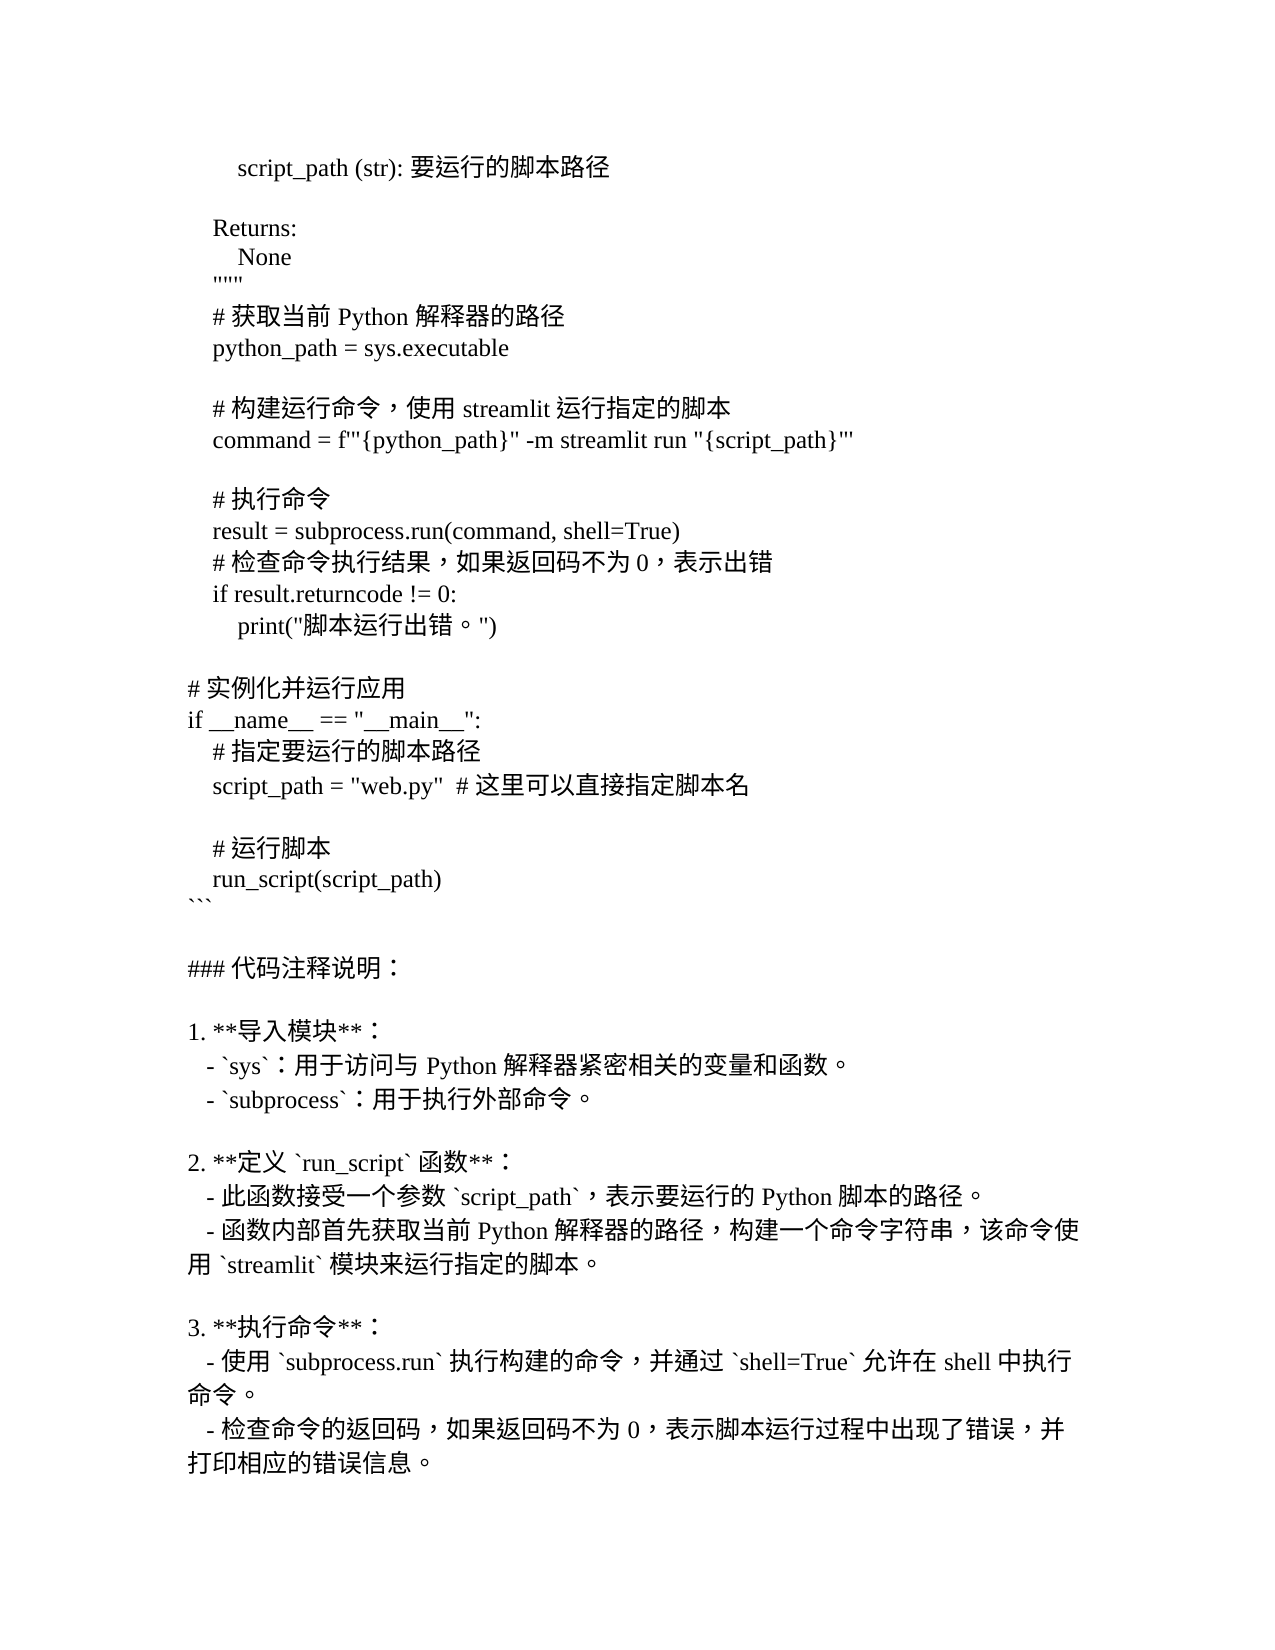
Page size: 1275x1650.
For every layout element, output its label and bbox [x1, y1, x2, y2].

text [187, 150, 1087, 1480]
